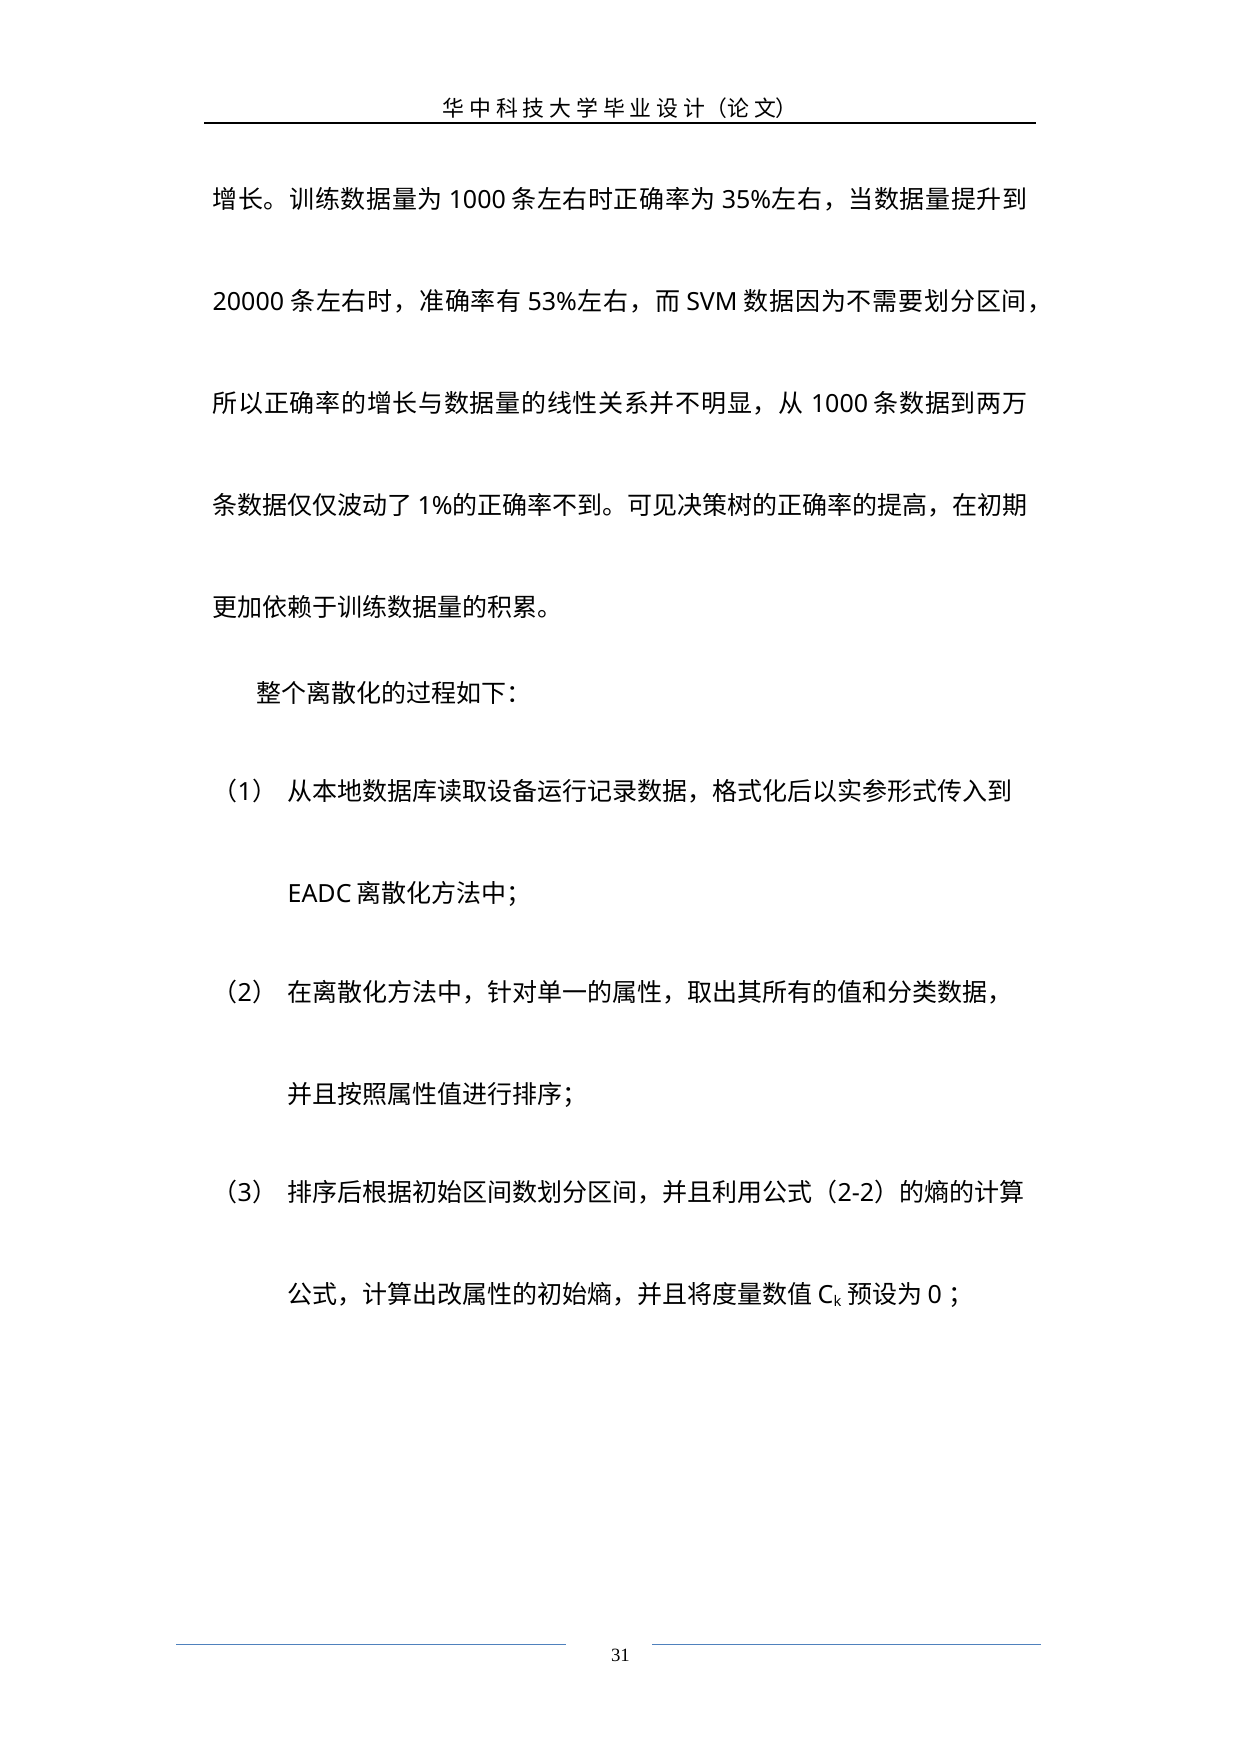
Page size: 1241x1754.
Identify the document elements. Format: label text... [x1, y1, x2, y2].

list 从本地数据库读取设备运行记录数据，格式化后以实参形式传入到EADC离散化方法中； [212, 756, 1028, 926]
text 整个离散化的过程如下： [212, 657, 1028, 725]
list 排序后根据初始区间数划分区间，并且利用公式（2-2）的熵的计算公式，计算出改属性的初始熵，并且将度量数值Ck 预设为0 ； [212, 1157, 1028, 1327]
list 在离散化方法中，针对单一的属性，取出其所有的值和分类数据，并且按照属性值进行排序； [212, 956, 1028, 1126]
